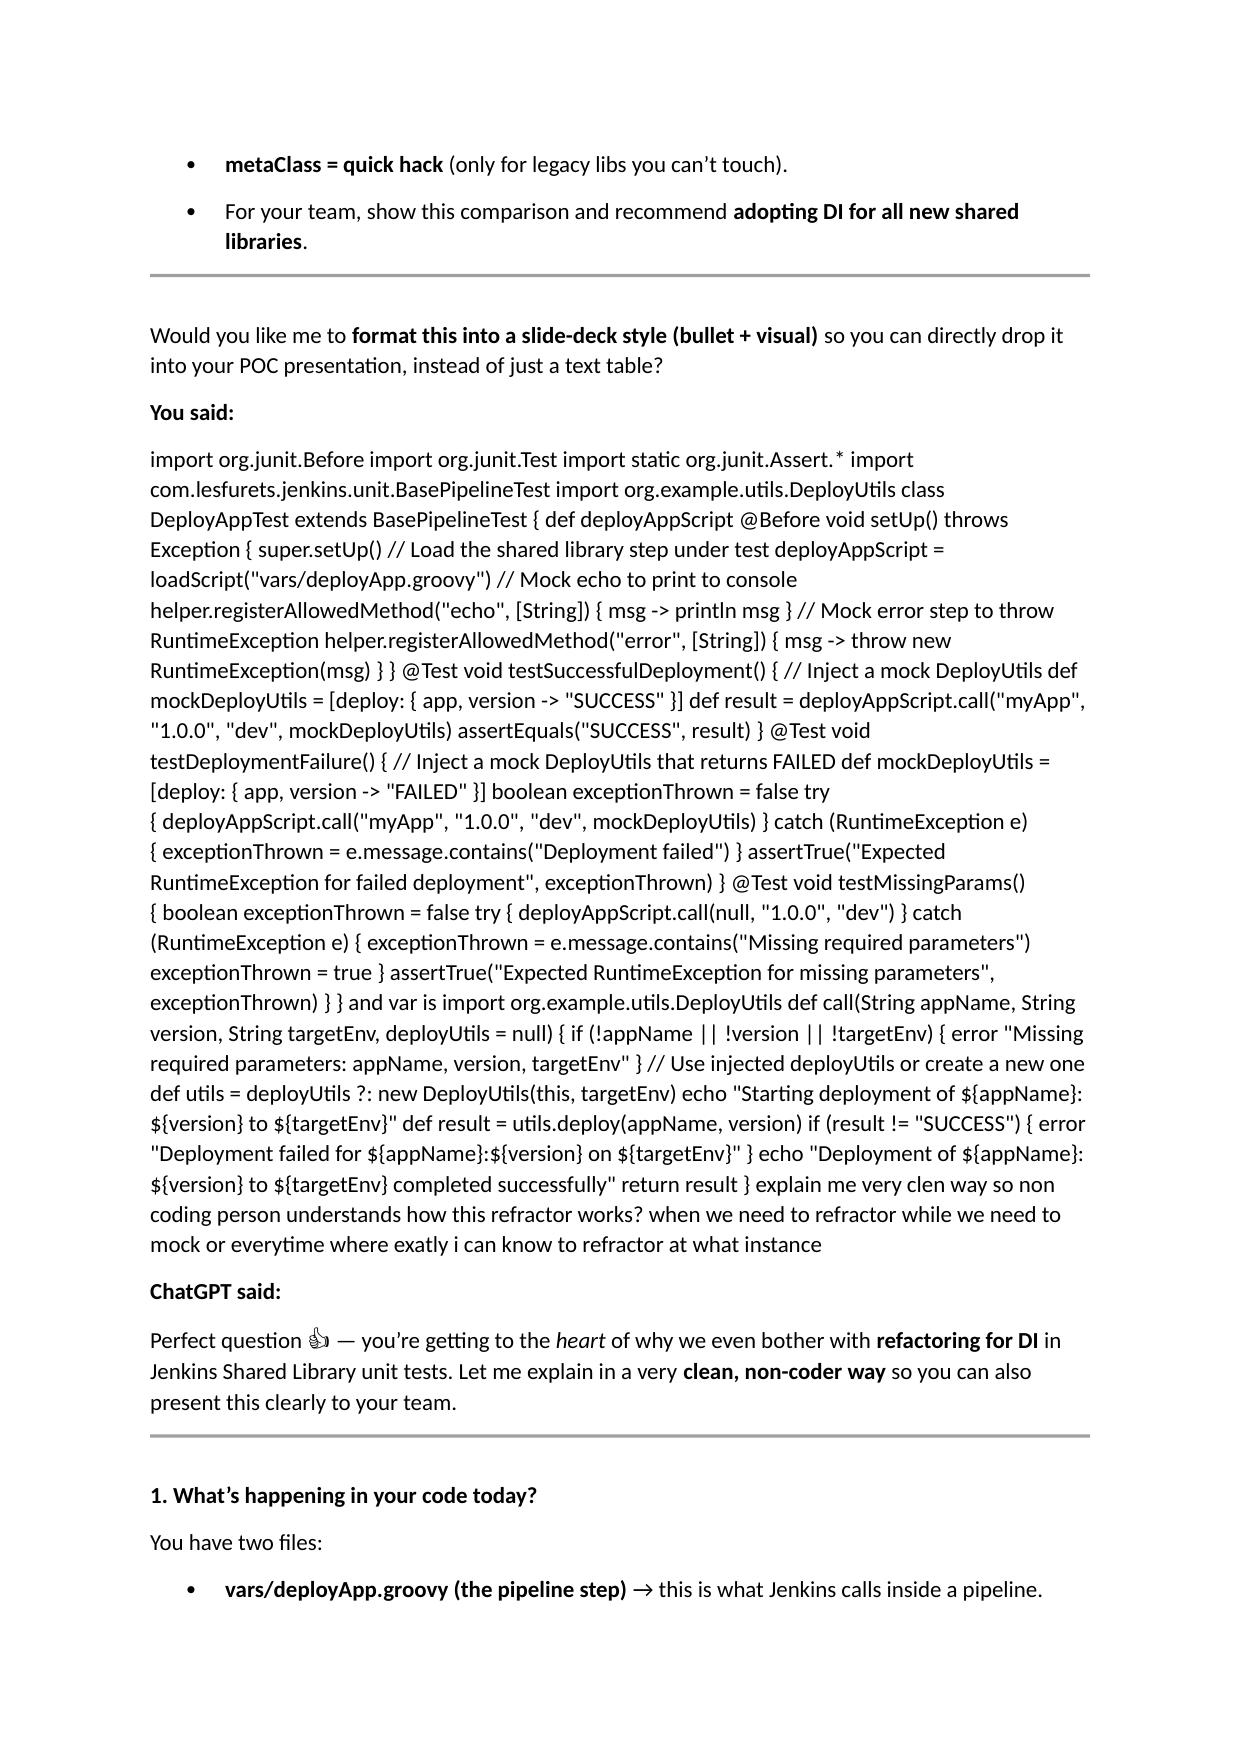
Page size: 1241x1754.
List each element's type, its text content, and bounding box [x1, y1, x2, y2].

text You have two files: [150, 1528, 1090, 1556]
text 1. What’s happening in your code today? [150, 1481, 1090, 1509]
text Perfect question 👍 — you’re getting to the heart of why we even bother with refactoring for DI in Jenkins Shared Library unit tests. Let me explain in a very clean, non-coder way so you can also present this clearly to your team. [150, 1324, 1090, 1416]
list For your team, show this comparison and recommend adopting DI for all new shared libraries. [187, 197, 1090, 255]
text ChatGPT said: [150, 1277, 1090, 1305]
text import org.junit.Before import org.junit.Test import static org.junit.Assert.* import com.lesfurets.jenkins.unit.BasePipelineTest import org.example.utils.DeployUtils class DeployAppTest extends BasePipelineTest { def deployAppScript @Before void setUp() throws Exception { super.setUp() // Load the shared library step under test deployAppScript = loadScript("vars/deployApp.groovy") // Mock echo to print to console helper.registerAllowedMethod("echo", [String]) { msg -> println msg } // Mock error step to throw RuntimeException helper.registerAllowedMethod("error", [String]) { msg -> throw new RuntimeException(msg) } } @Test void testSuccessfulDeployment() { // Inject a mock DeployUtils def mockDeployUtils = [deploy: { app, version -> "SUCCESS" }] def result = deployAppScript.call("myApp", "1.0.0", "dev", mockDeployUtils) assertEquals("SUCCESS", result) } @Test void testDeploymentFailure() { // Inject a mock DeployUtils that returns FAILED def mockDeployUtils = [deploy: { app, version -> "FAILED" }] boolean exceptionThrown = false try { deployAppScript.call("myApp", "1.0.0", "dev", mockDeployUtils) } catch (RuntimeException e) { exceptionThrown = e.message.contains("Deployment failed") } assertTrue("Expected RuntimeException for failed deployment", exceptionThrown) } @Test void testMissingParams() { boolean exceptionThrown = false try { deployAppScript.call(null, "1.0.0", "dev") } catch (RuntimeException e) { exceptionThrown = e.message.contains("Missing required parameters") exceptionThrown = true } assertTrue("Expected RuntimeException for missing parameters", exceptionThrown) } } and var is import org.example.utils.DeployUtils def call(String appName, String version, String targetEnv, deployUtils = null) { if (!appName || !version || !targetEnv) { error "Missing required parameters: appName, version, targetEnv" } // Use injected deployUtils or create a new one def utils = deployUtils ?: new DeployUtils(this, targetEnv) echo "Starting deployment of ${appName}:${version} to ${targetEnv}" def result = utils.deploy(appName, version) if (result != "SUCCESS") { error "Deployment failed for ${appName}:${version} on ${targetEnv}" } echo "Deployment of ${appName}:${version} to ${targetEnv} completed successfully" return result } explain me very clen way so non coding person understands how this refractor works? when we need to refractor while we need to mock or everytime where exatly i can know to refractor at what instance [150, 445, 1090, 1258]
list vars/deployApp.groovy (the pipeline step) → this is what Jenkins calls inside a pipeline. [187, 1575, 1090, 1603]
list metaClass = quick hack (only for legacy libs you can’t touch). [187, 150, 1090, 178]
text Would you like me to format this into a slide-deck style (bullet + visual) so you can directly drop it into your POC presentation, instead of just a text table? [150, 321, 1090, 379]
text You said: [150, 398, 1090, 426]
